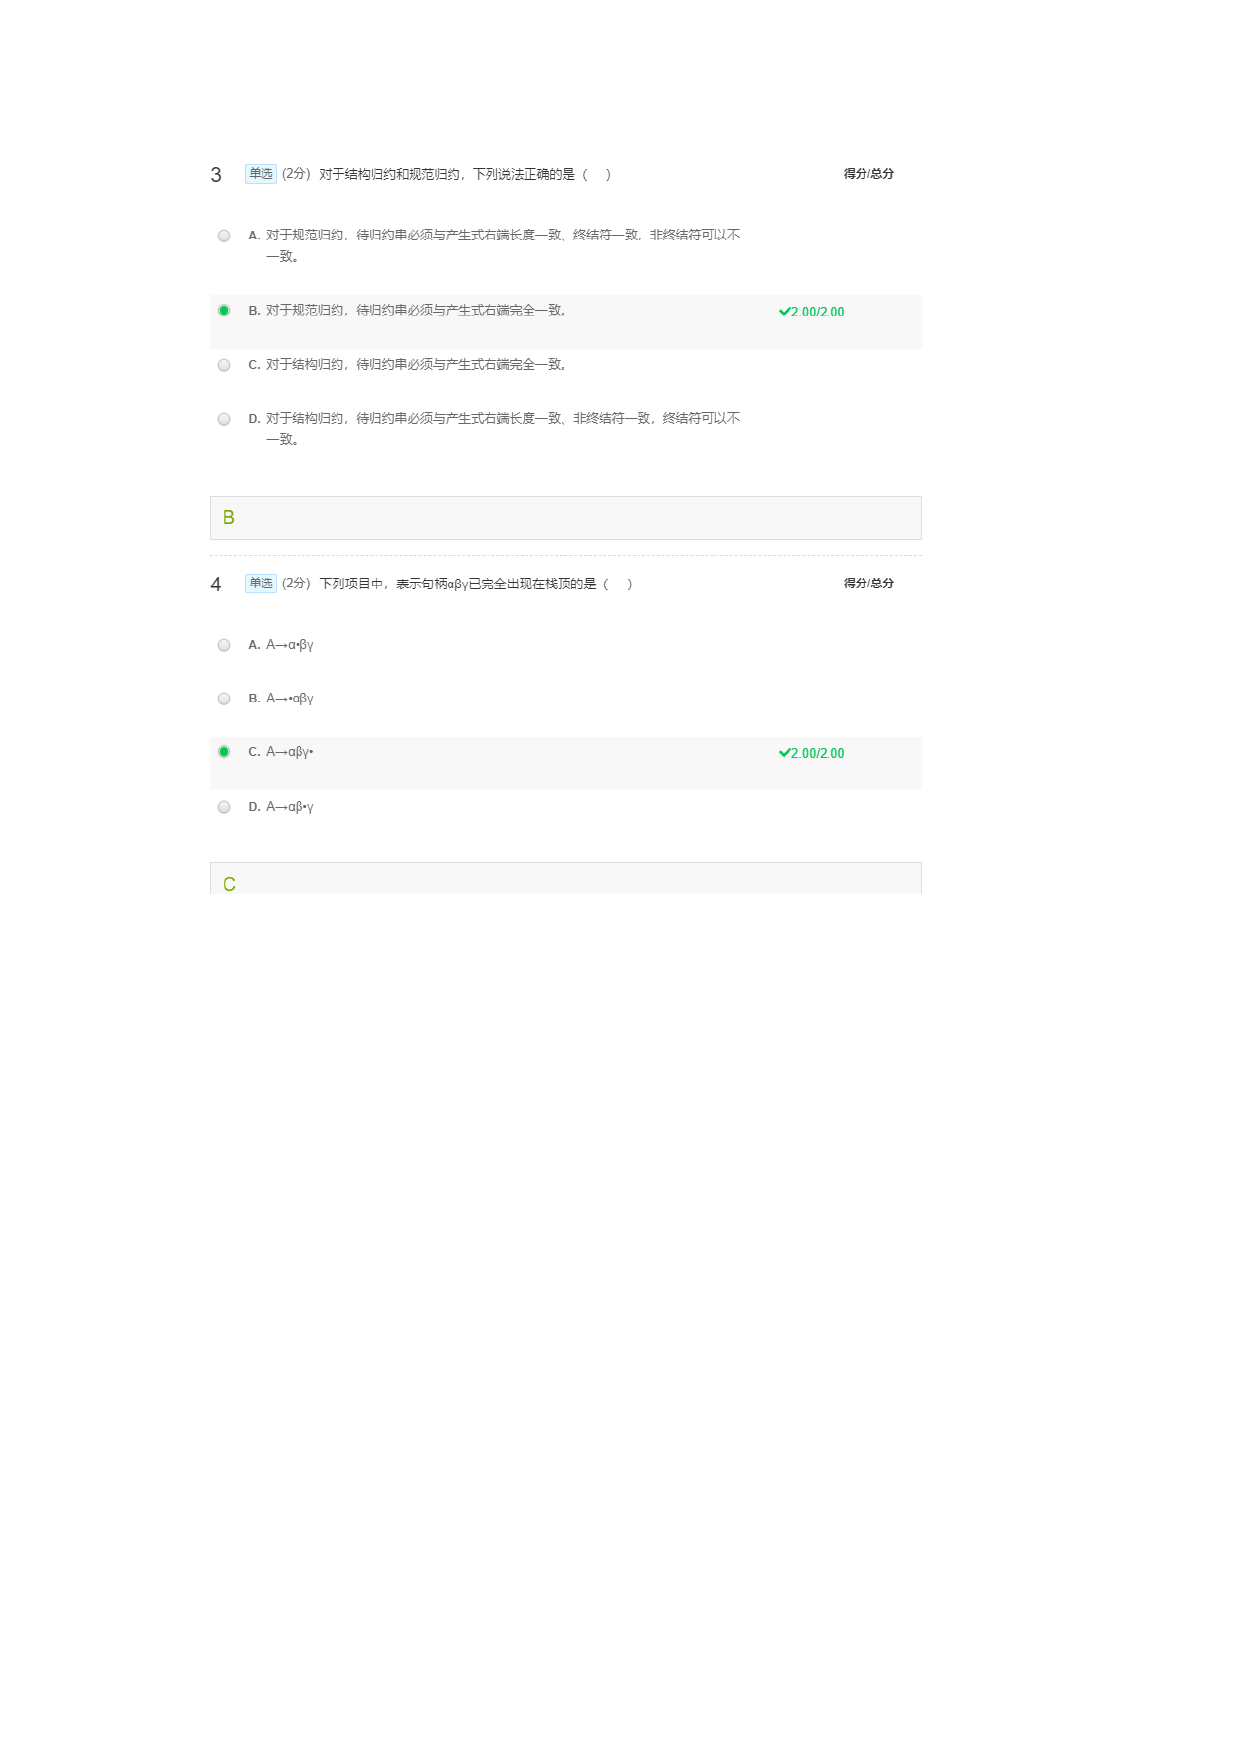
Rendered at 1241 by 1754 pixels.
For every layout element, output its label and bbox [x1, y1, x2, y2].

picture [187, 162, 1053, 894]
